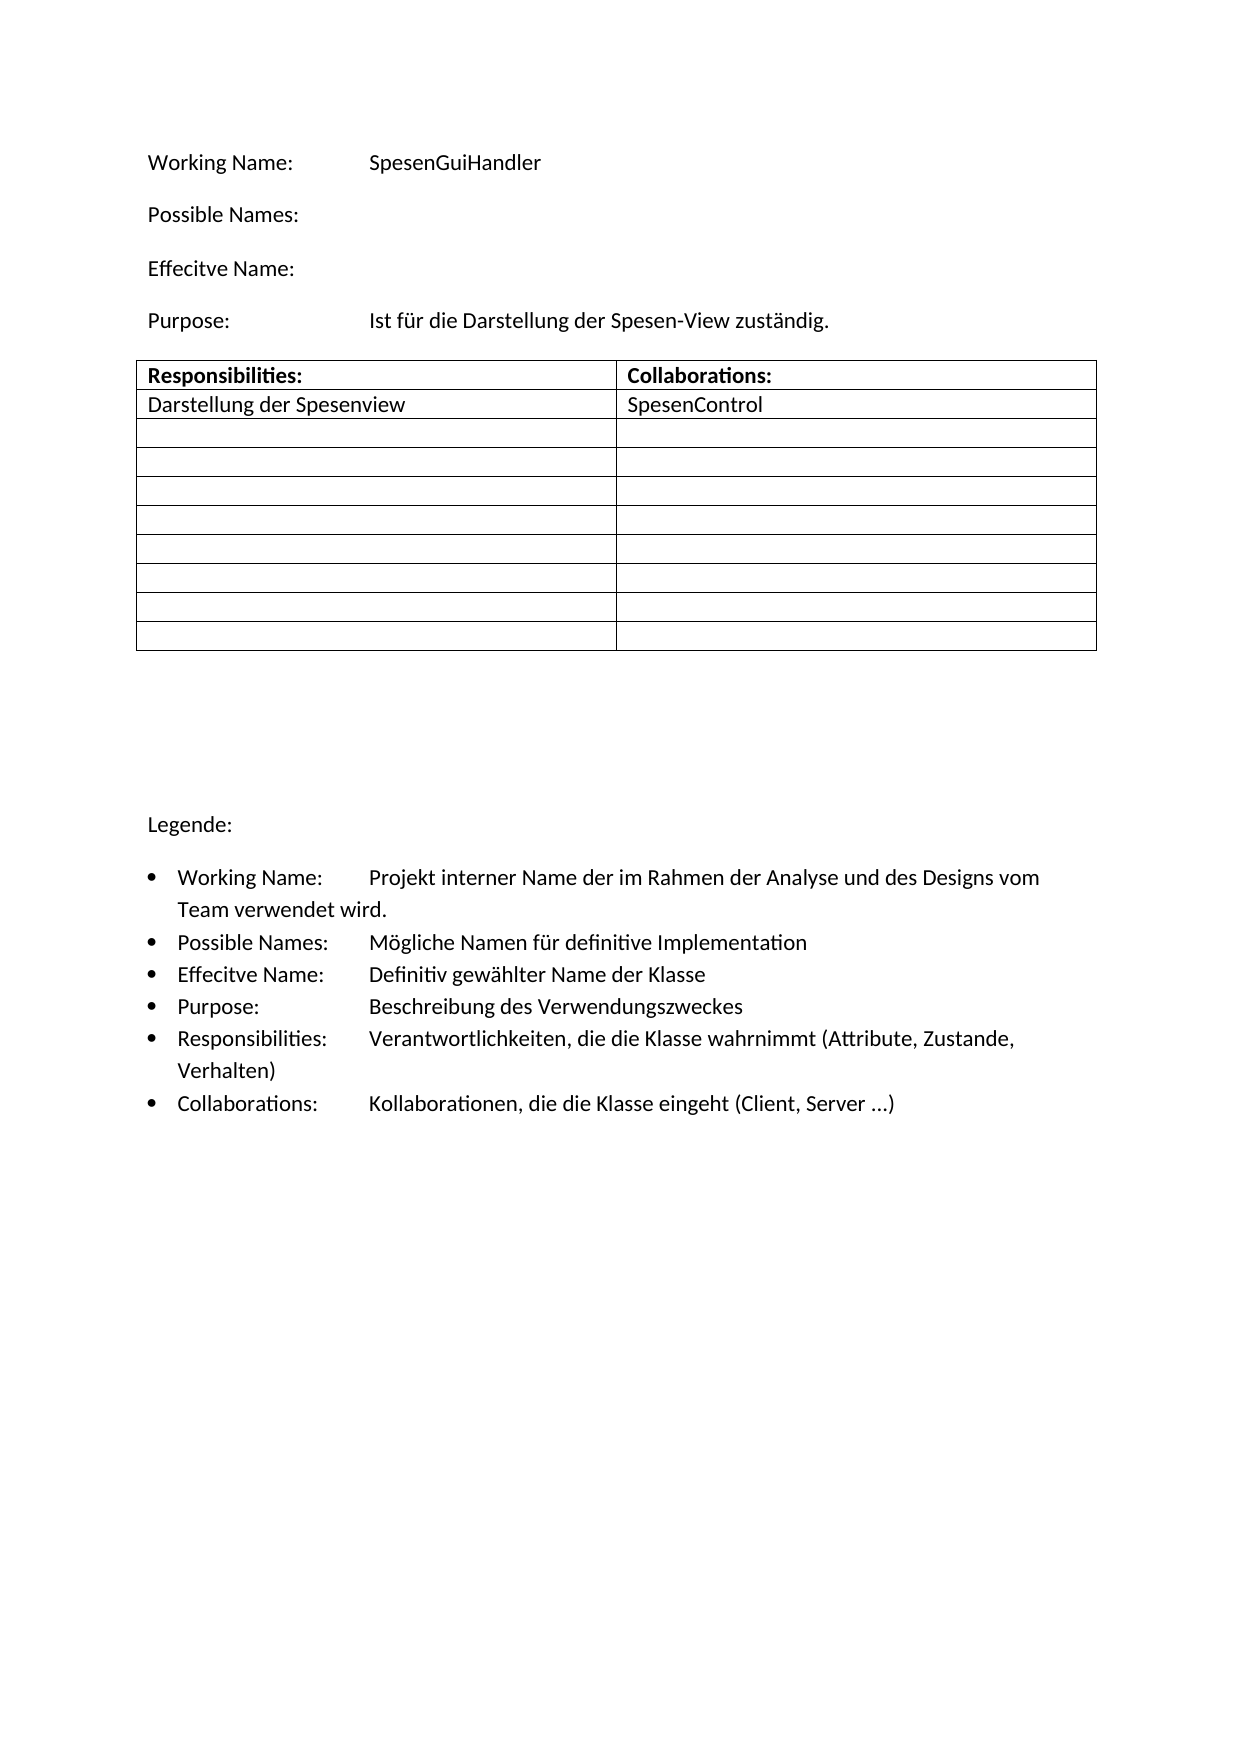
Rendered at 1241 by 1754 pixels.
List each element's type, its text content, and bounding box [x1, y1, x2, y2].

table_header Responsibilities: [137, 361, 616, 389]
text Possible Names: [148, 201, 1093, 229]
table_cell [617, 477, 1096, 505]
table_cell [617, 535, 1096, 563]
text Working Name: SpesenGuiHandler [148, 148, 1093, 176]
table_cell [617, 564, 1096, 592]
table_cell [137, 448, 616, 476]
table_cell [137, 506, 616, 534]
table_cell [137, 419, 616, 447]
table_cell [137, 477, 616, 505]
table_header Collaborations: [617, 361, 1096, 389]
list Purpose: Beschreibung des Verwendungszweckes [148, 992, 1093, 1020]
text Effecitve Name: [148, 254, 1093, 282]
table_cell [137, 564, 616, 592]
list Possible Names: Mögliche Namen für definitive Implementation [148, 928, 1093, 956]
table_cell SpesenControl [617, 390, 1096, 418]
table_cell [617, 622, 1096, 650]
list Working Name: Projekt interner Name der im Rahmen der Analyse und des Designs vom Team verwendet wird. [148, 863, 1093, 924]
table_cell [617, 593, 1096, 621]
text Legende: [148, 810, 1093, 838]
text Purpose: Ist für die Darstellung der Spesen-View zuständig. [148, 307, 1093, 335]
table_cell [137, 593, 616, 621]
table_cell [137, 535, 616, 563]
table_cell [617, 506, 1096, 534]
table_cell Darstellung der Spesenview [137, 390, 616, 418]
list Collaborations: Kollaborationen, die die Klasse eingeht (Client, Server ...) [148, 1089, 1093, 1117]
list Responsibilities: Verantwortlichkeiten, die die Klasse wahrnimmt (Attribute, Zustande, Verhalten) [148, 1024, 1093, 1084]
list Effecitve Name: Definitiv gewählter Name der Klasse [148, 960, 1093, 988]
table_cell [617, 419, 1096, 447]
table_cell [137, 622, 616, 650]
table_cell [617, 448, 1096, 476]
